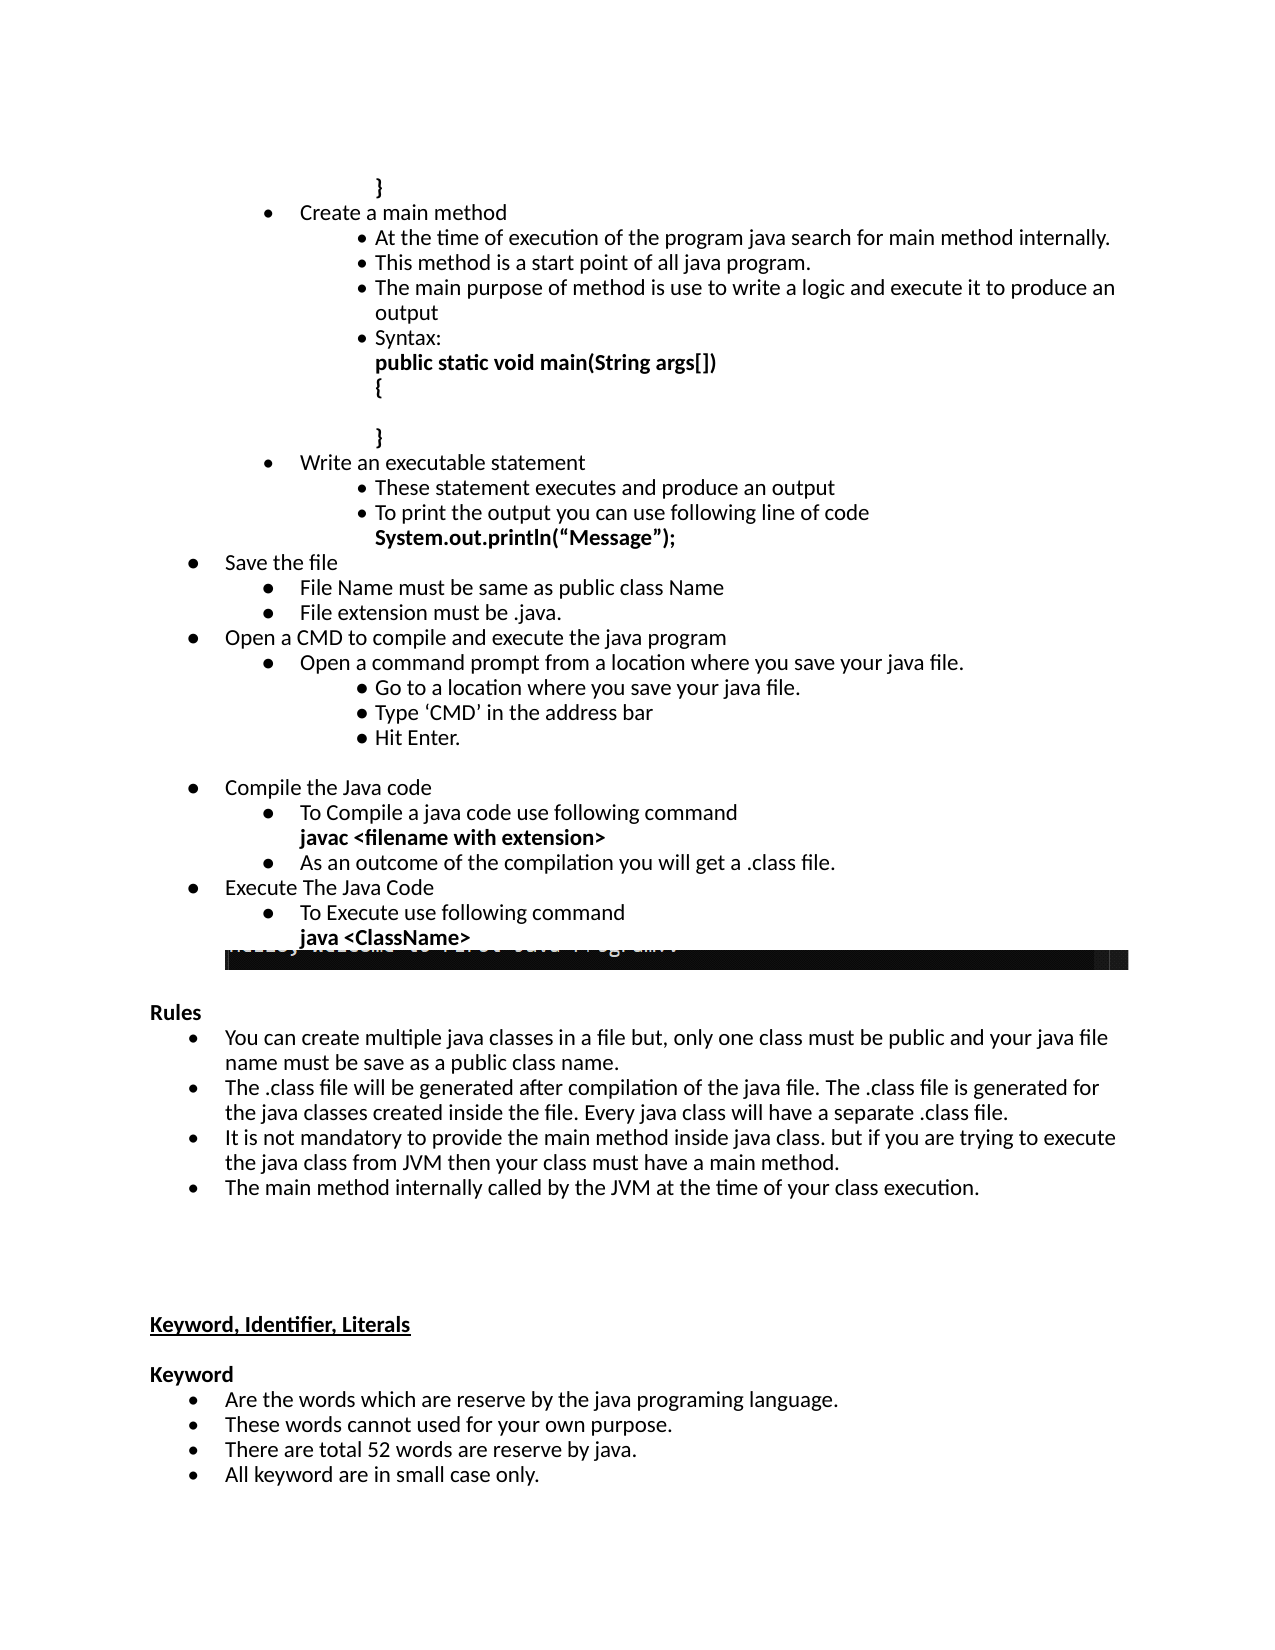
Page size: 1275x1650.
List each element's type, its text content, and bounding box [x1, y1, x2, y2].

list The main method internally called by the JVM at the time of your class execution. [187, 1175, 1125, 1200]
list File Name must be same as public class Name [262, 575, 1125, 600]
text Rules [150, 1000, 1125, 1025]
list Go to a location where you save your java file. [356, 675, 1125, 700]
list Create a main method [262, 200, 1125, 225]
list Write an executable statement [262, 450, 1125, 475]
list Open a CMD to compile and execute the java program [187, 625, 1125, 650]
list There are total 52 words are reserve by java. [187, 1437, 1125, 1462]
list Execute The Java Code [187, 875, 1125, 900]
text Keyword, Identifier, Literals [150, 1312, 1125, 1337]
text } [375, 425, 1125, 450]
list These words cannot used for your own purpose. [187, 1412, 1125, 1437]
list You can create multiple java classes in a file but, only one class must be public and your java file name must be save as a public class name. [187, 1025, 1125, 1075]
list To Execute use following command [262, 900, 1125, 925]
text System.out.println(“Message”); [375, 525, 1125, 550]
list The .class file will be generated after compilation of the java file. The .class file is generated for the java classes created inside the file. Every java class will have a separate .class file. [187, 1075, 1125, 1125]
list This method is a start point of all java program. [356, 250, 1125, 275]
text java <ClassName> [300, 925, 1125, 950]
text javac <filename with extension> [300, 825, 1125, 850]
text } [375, 175, 1125, 200]
list At the time of execution of the program java search for main method internally. [356, 225, 1125, 250]
list Syntax: [356, 325, 1125, 350]
text { [375, 375, 1125, 400]
list Hit Enter. [356, 725, 1125, 750]
list The main purpose of method is use to write a logic and execute it to produce an output [356, 275, 1125, 325]
list Are the words which are reserve by the java programing language. [187, 1387, 1125, 1412]
list It is not mandatory to provide the main method inside java class. but if you are trying to execute the java class from JVM then your class must have a main method. [187, 1125, 1125, 1175]
text public static void main(String args[]) [375, 350, 1125, 375]
list Type ‘CMD’ in the address bar [356, 700, 1125, 725]
list Compile the Java code [187, 775, 1125, 800]
list File extension must be .java. [262, 600, 1125, 625]
list To Compile a java code use following command [262, 800, 1125, 825]
list These statement executes and produce an output [356, 475, 1125, 500]
text Keyword [150, 1362, 1125, 1387]
list Open a command prompt from a location where you save your java file. [262, 650, 1125, 675]
list All keyword are in small case only. [187, 1462, 1125, 1487]
list To print the output you can use following line of code [356, 500, 1125, 525]
list Save the file [187, 550, 1125, 575]
list As an outcome of the compilation you will get a .class file. [262, 850, 1125, 875]
